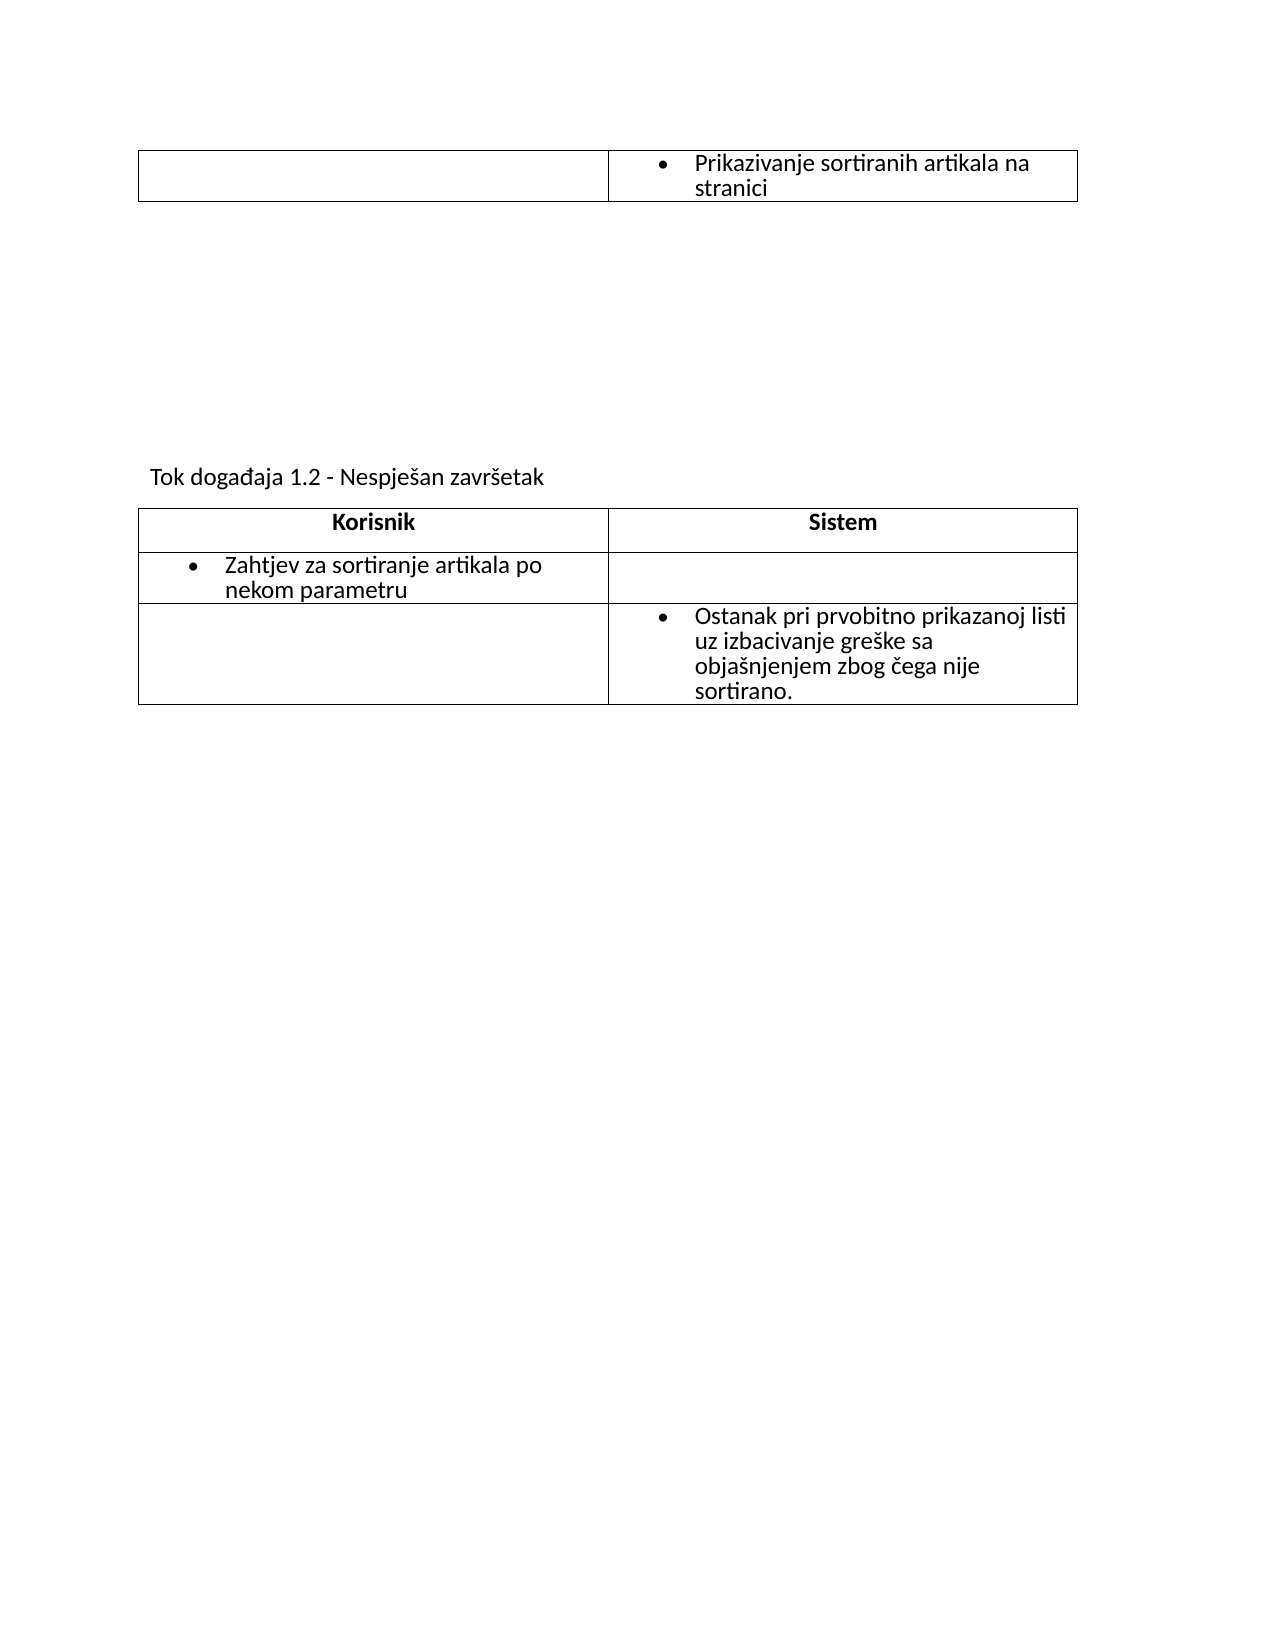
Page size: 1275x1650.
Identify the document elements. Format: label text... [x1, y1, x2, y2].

table_header Sistem [609, 509, 1077, 552]
table_cell Ostanak pri prvobitno prikazanoj listi uz izbacivanje greške sa objašnjenjem zbog čega nije sortirano. [609, 604, 1077, 704]
table_header Korisnik [139, 509, 608, 552]
table_cell [139, 151, 608, 201]
table_cell [139, 604, 608, 704]
table_cell Prikazivanje sortiranih artikala na stranici [609, 151, 1077, 201]
table_cell Zahtjev za sortiranje artikala po nekom parametru [139, 553, 608, 603]
text Tok događaja 1.2 - Nespješan završetak [150, 464, 1125, 491]
table_cell [609, 553, 1077, 603]
